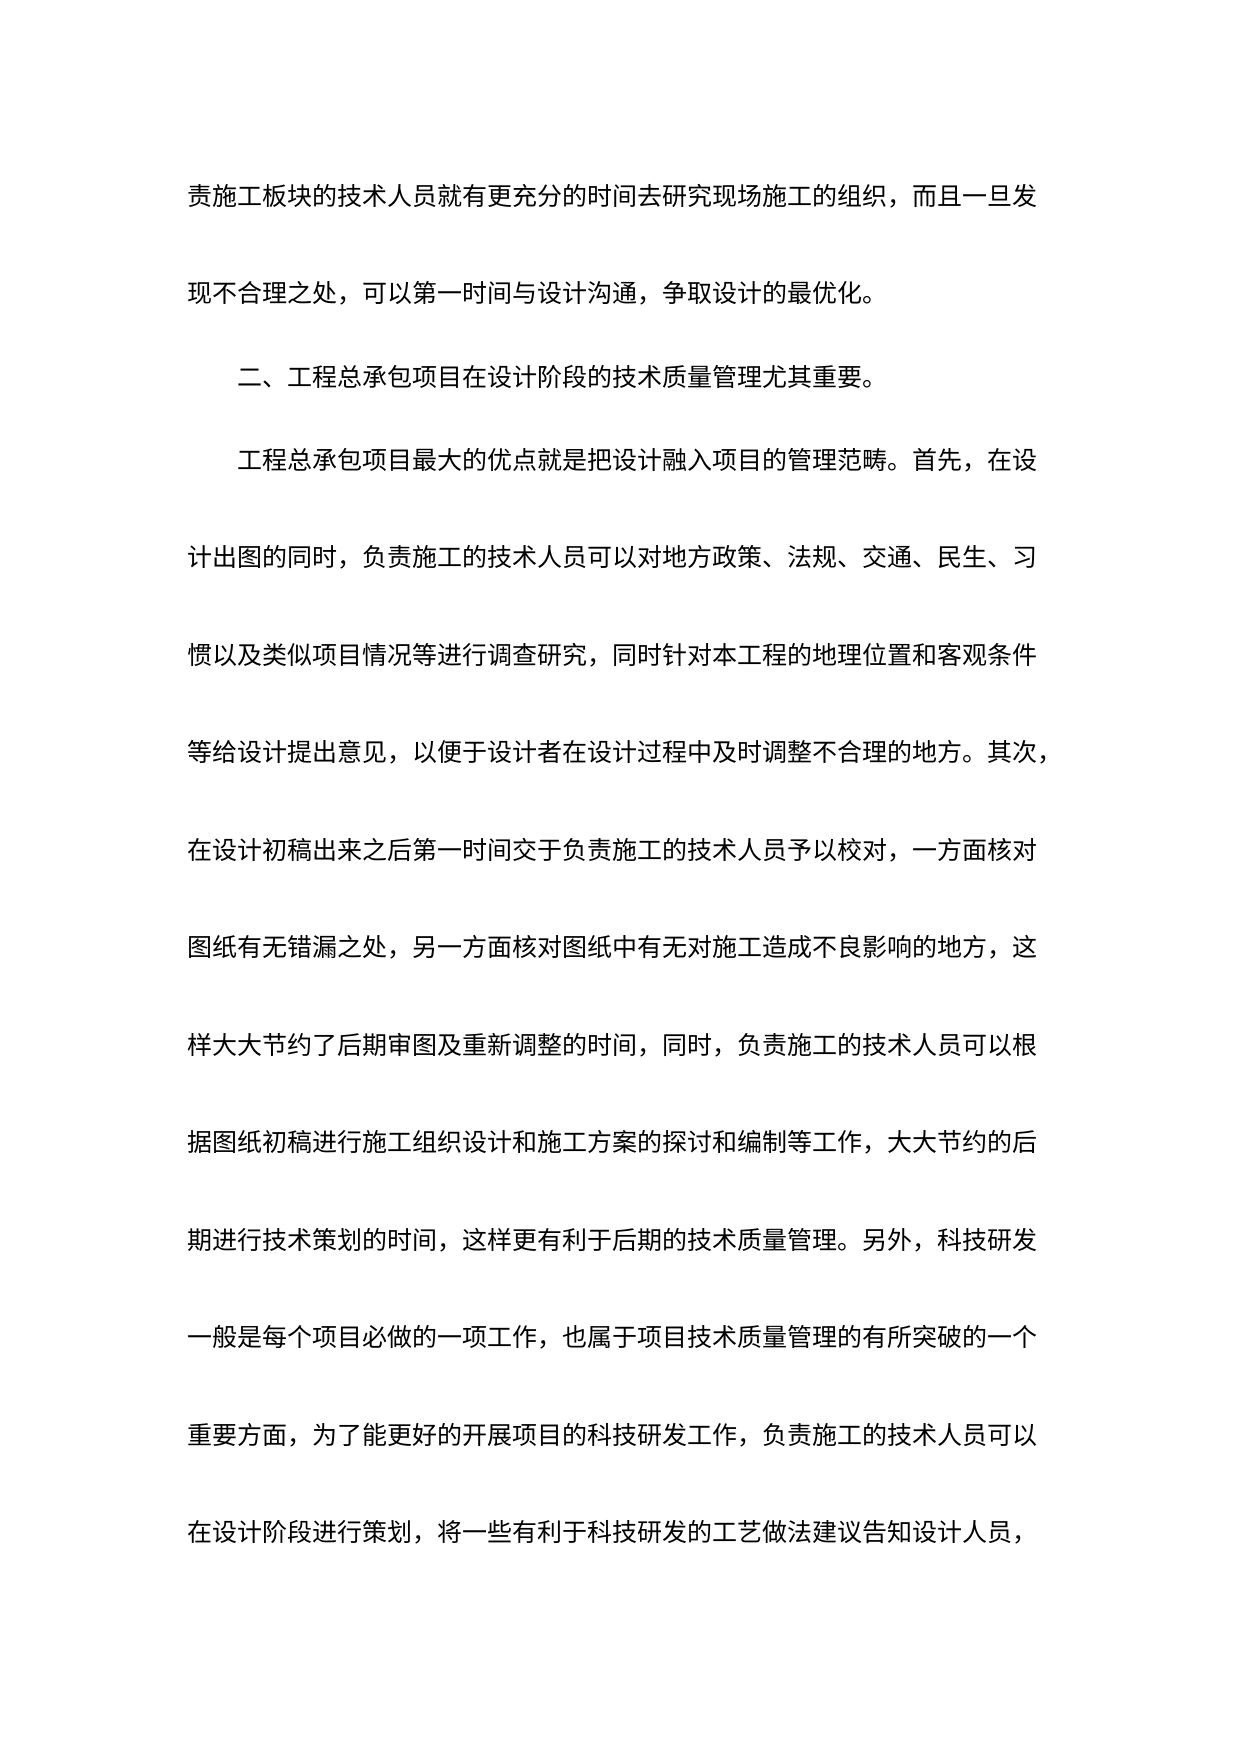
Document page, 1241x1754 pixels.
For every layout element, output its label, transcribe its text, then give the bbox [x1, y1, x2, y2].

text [187, 162, 1053, 324]
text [187, 426, 1053, 1563]
text 二、工程总承包项目在设计阶段的技术质量管理尤其重要。 [187, 343, 1053, 408]
